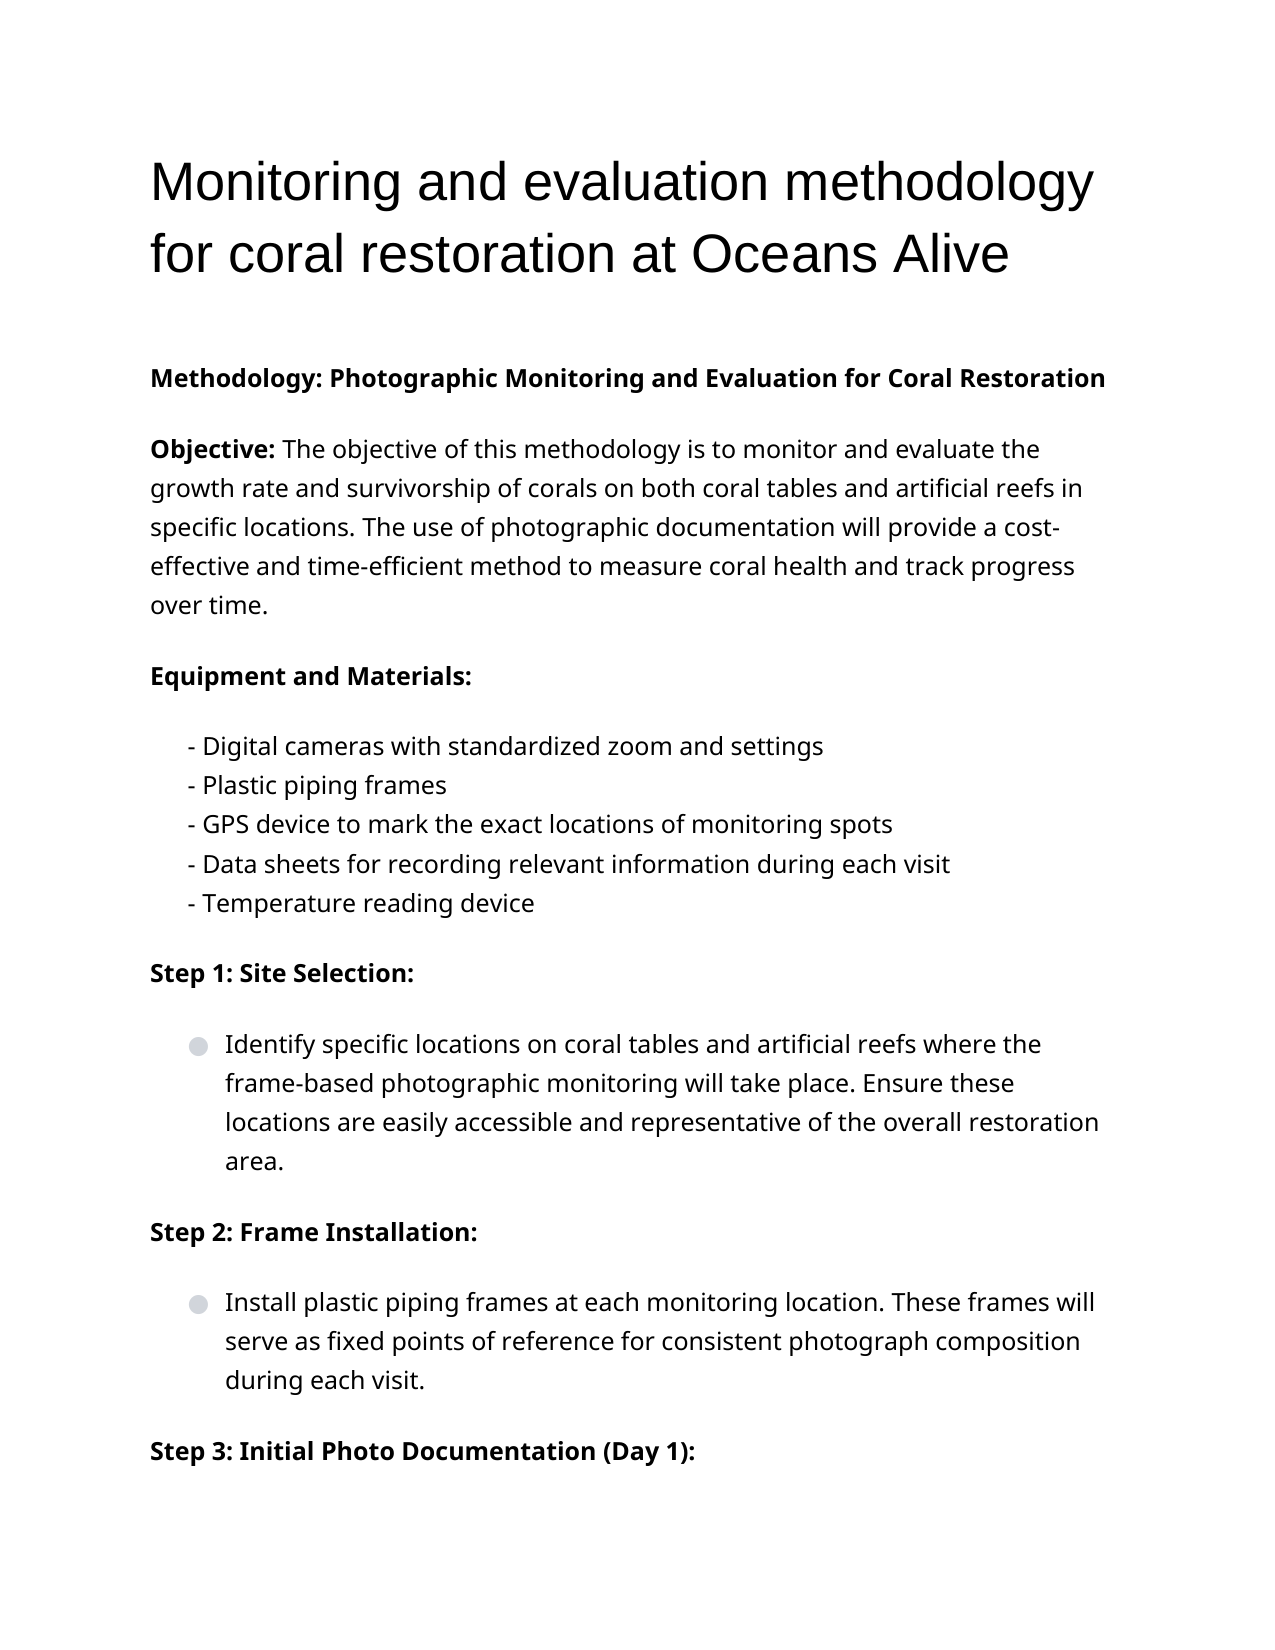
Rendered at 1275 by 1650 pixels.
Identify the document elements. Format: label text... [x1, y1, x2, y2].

title Monitoring and evaluation methodology for coral restoration at Oceans Alive [150, 150, 1125, 284]
list - GPS device to mark the exact locations of monitoring spots [187, 807, 1125, 841]
list - Plastic piping frames [187, 768, 1125, 802]
list - Digital cameras with standardized zoom and settings [187, 729, 1125, 763]
list - Temperature reading device [187, 885, 1125, 919]
text Step 2: Frame Installation: [150, 1214, 1125, 1248]
list Identify specific locations on coral tables and artificial reefs where the frame-based photographic monitoring will take place. Ensure these locations are easily accessible and representative of the overall restoration area. [187, 1026, 1125, 1178]
list Install plastic piping frames at each monitoring location. These frames will serve as fixed points of reference for consistent photograph composition during each visit. [187, 1284, 1125, 1397]
text Objective: The objective of this methodology is to monitor and evaluate the growth rate and survivorship of corals on both coral tables and artificial reefs in specific locations. The use of photographic documentation will provide a cost-effective and time-efficient method to measure coral health and track progress over time. [150, 431, 1125, 622]
text Equipment and Materials: [150, 658, 1125, 692]
list - Data sheets for recording relevant information during each visit [187, 846, 1125, 880]
text Step 1: Site Selection: [150, 956, 1125, 990]
text Step 3: Initial Photo Documentation (Day 1): [150, 1433, 1125, 1467]
text Methodology: Photographic Monitoring and Evaluation for Coral Restoration [150, 361, 1125, 395]
